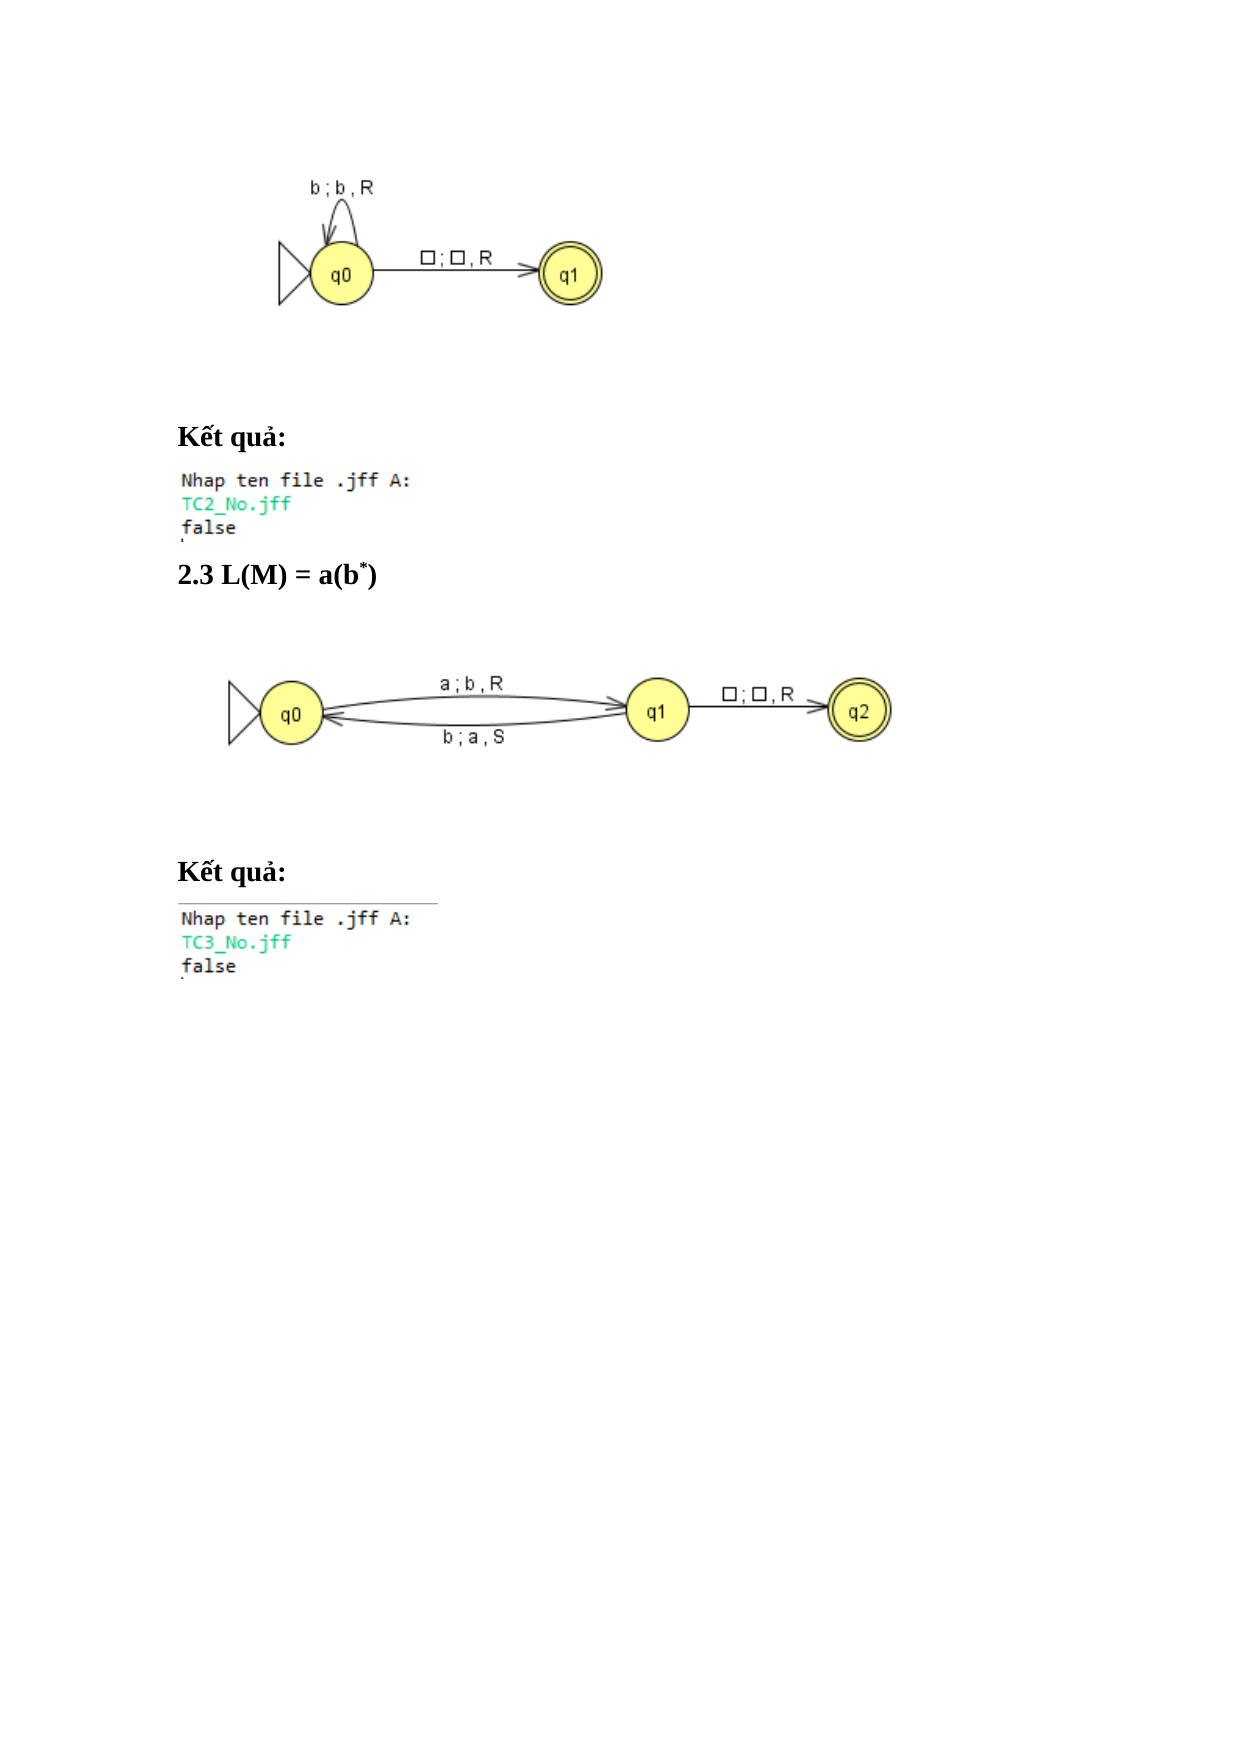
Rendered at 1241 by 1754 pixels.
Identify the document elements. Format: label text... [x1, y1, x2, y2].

text Kết quả: [177, 854, 1122, 888]
text 2.3 L(M) = a(b*) [177, 557, 1122, 591]
picture [177, 468, 423, 542]
text Kết quả: [177, 419, 1122, 453]
picture [177, 903, 439, 979]
picture [177, 606, 909, 839]
picture [177, 118, 717, 404]
